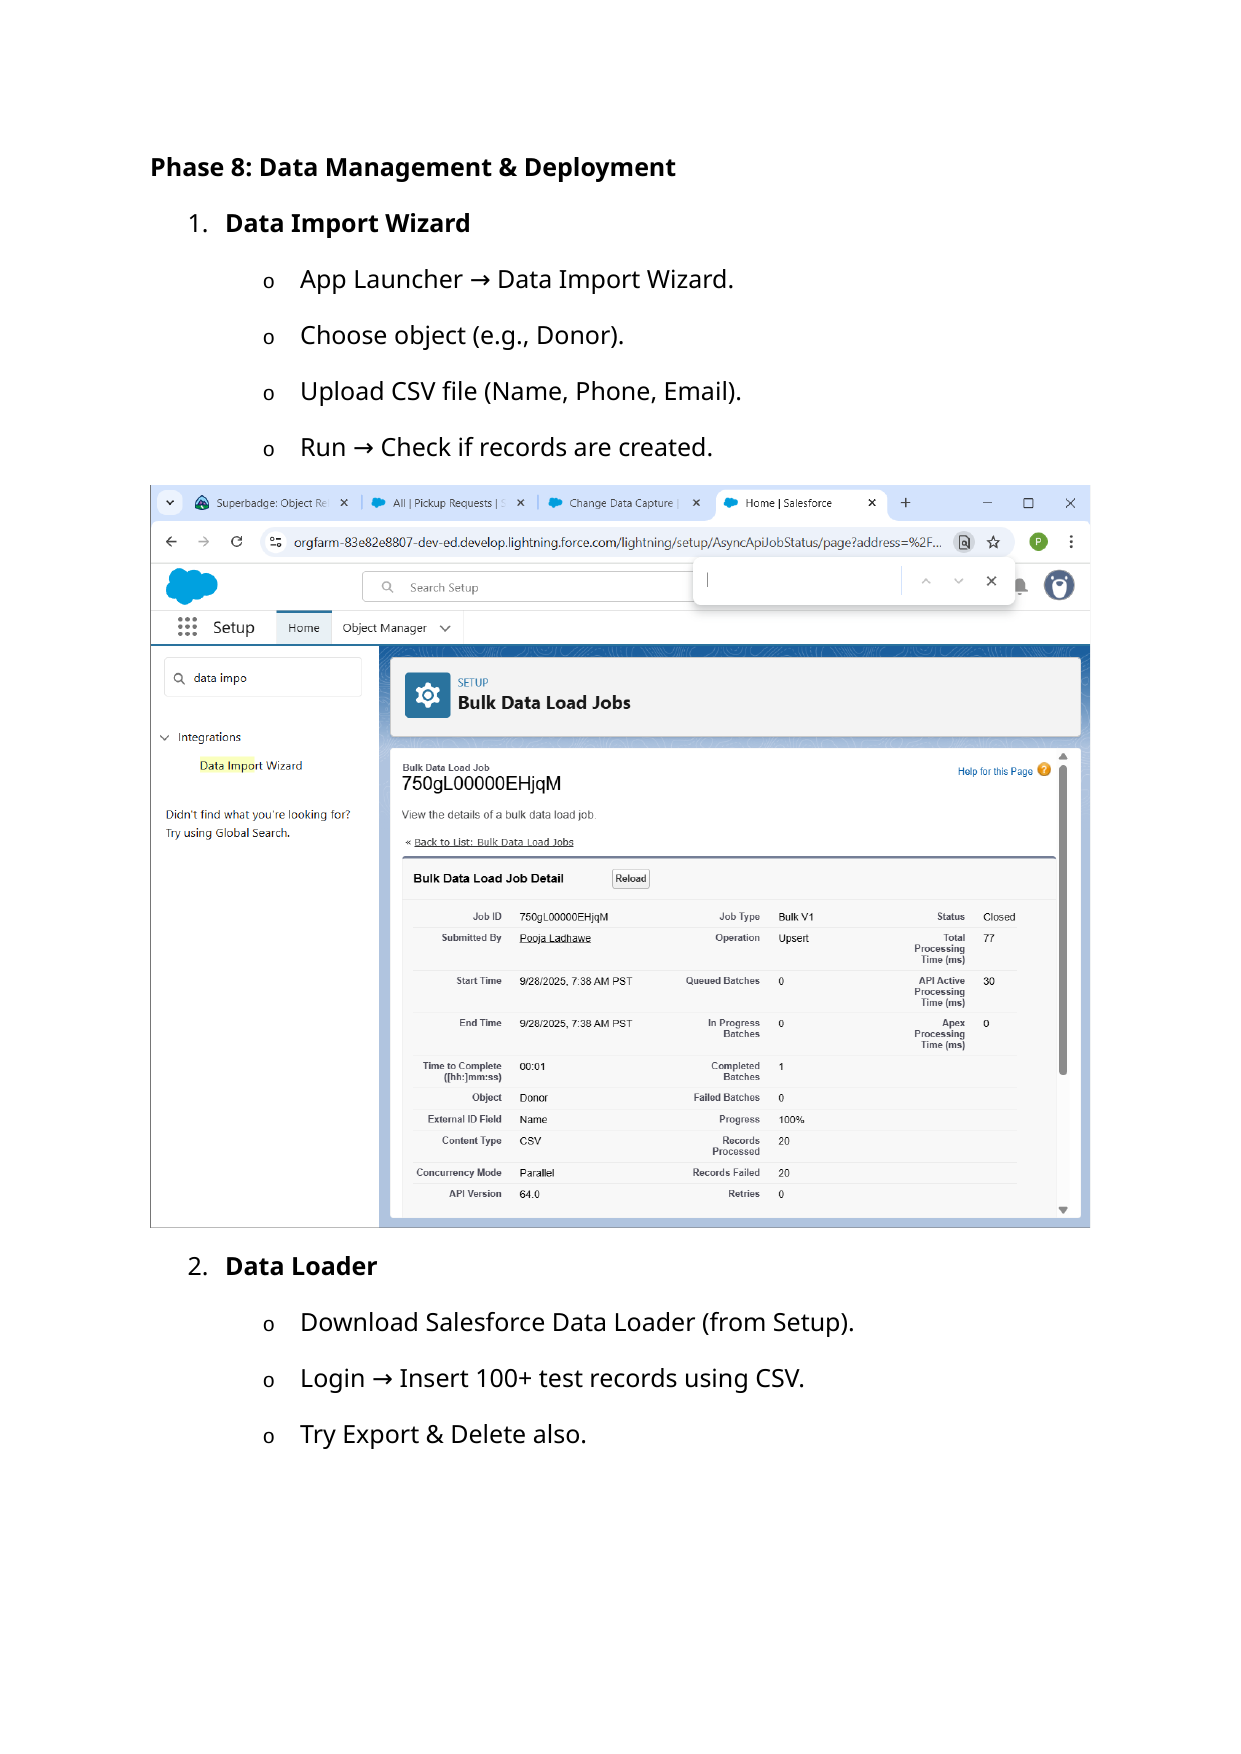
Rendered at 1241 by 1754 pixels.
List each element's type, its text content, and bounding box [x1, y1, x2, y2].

list Upload CSV file (Name, Phone, Email). [262, 373, 1090, 407]
list Run → Check if records are created. [262, 429, 1090, 463]
list Download Salesforce Data Loader (from Setup). [262, 1305, 1090, 1339]
list Choose object (e.g., Donor). [262, 317, 1090, 352]
list Data Import Wizard [187, 206, 1090, 240]
list Login → Insert 100+ test records using CSV. [262, 1361, 1090, 1395]
list Try Export & Delete also. [262, 1417, 1090, 1451]
list Data Loader [187, 1249, 1090, 1283]
text Phase 8: Data Management & Deployment [150, 150, 1090, 184]
picture [150, 485, 1091, 1228]
list App Launcher → Data Import Wizard. [262, 262, 1090, 296]
